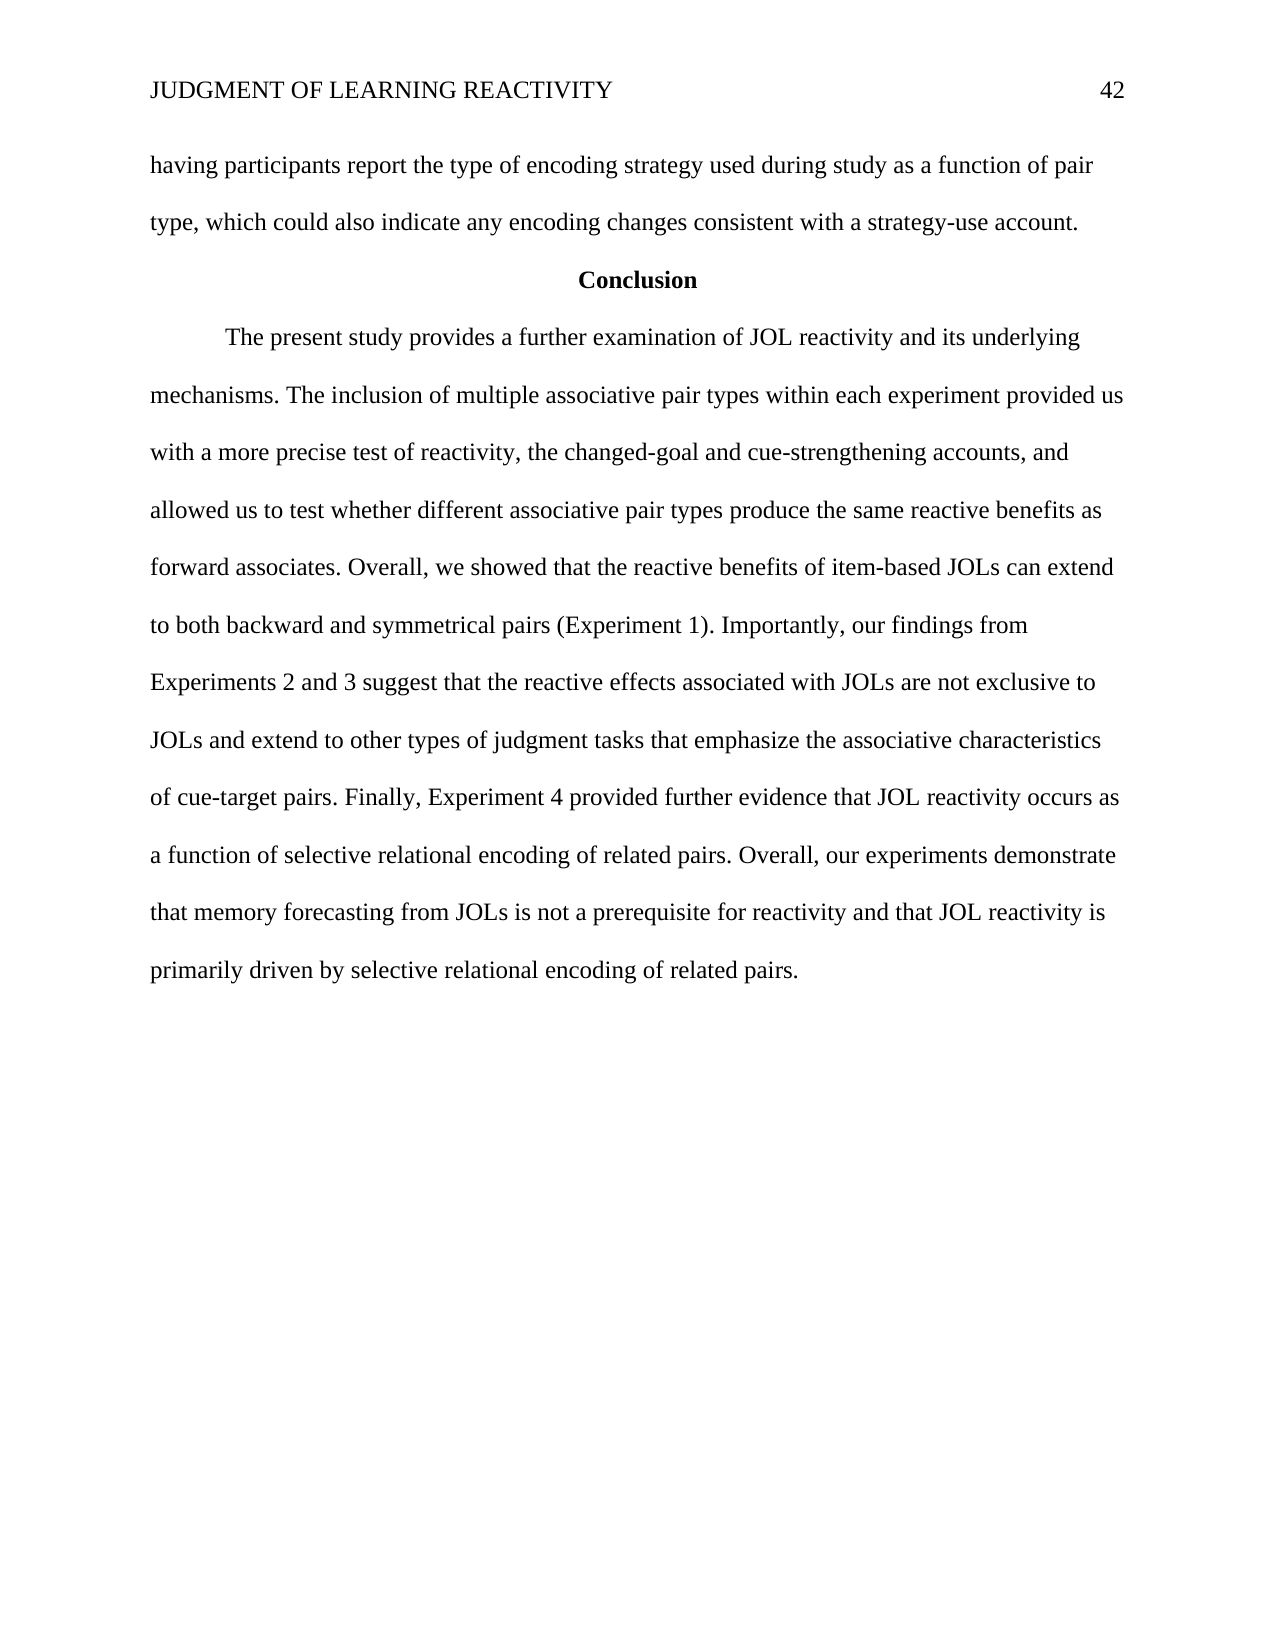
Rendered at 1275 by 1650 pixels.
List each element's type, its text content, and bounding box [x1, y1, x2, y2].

text The present study provides a further examination of JOL reactivity and its underlying mechanisms. The inclusion of multiple associative pair types within each experiment provided us with a more precise test of reactivity, the changed-goal and cue-strengthening accounts, and allowed us to test whether different associative pair types produce the same reactive benefits as forward associates. Overall, we showed that the reactive benefits of item-based JOLs can extend to both backward and symmetrical pairs (Experiment 1). Importantly, our findings from Experiments 2 and 3 suggest that the reactive effects associated with JOLs are not exclusive to JOLs and extend to other types of judgment tasks that emphasize the associative characteristics of cue-target pairs. Finally, Experiment 4 provided further evidence that JOL reactivity occurs as a function of selective relational encoding of related pairs. Overall, our experiments demonstrate that memory forecasting from JOLs is not a prerequisite for reactivity and that JOL reactivity is primarily driven by selective relational encoding of related pairs. [150, 322, 1125, 984]
text Conclusion [150, 265, 1125, 294]
